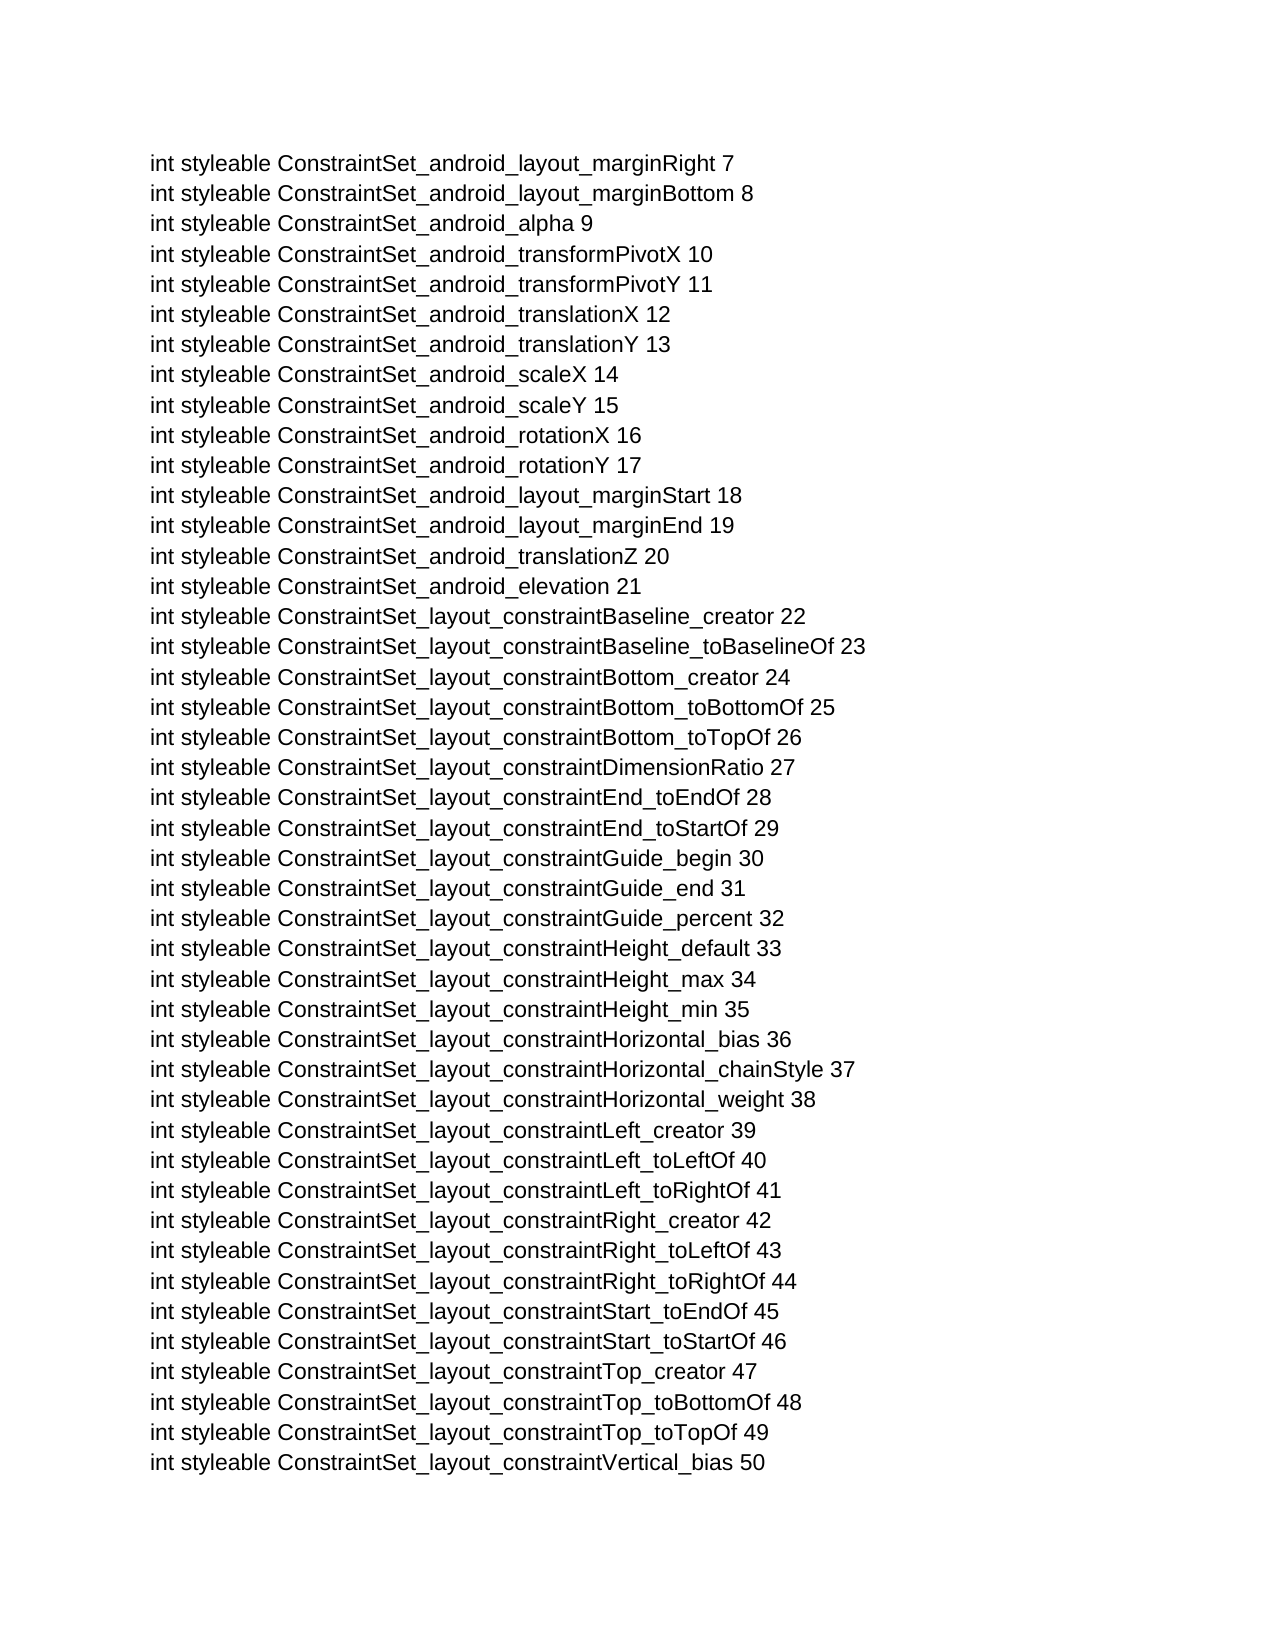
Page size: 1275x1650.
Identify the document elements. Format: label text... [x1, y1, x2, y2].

text int styleable ConstraintSet_layout_constraintBaseline_toBaselineOf 23 [150, 633, 1125, 660]
text int styleable ConstraintSet_android_translationZ 20 [150, 543, 1125, 569]
text int styleable ConstraintSet_layout_constraintRight_creator 42 [150, 1207, 1125, 1234]
text int styleable ConstraintSet_android_translationX 12 [150, 301, 1125, 327]
text int styleable ConstraintSet_layout_constraintLeft_toLeftOf 40 [150, 1147, 1125, 1173]
text int styleable ConstraintSet_layout_constraintHeight_max 34 [150, 966, 1125, 992]
text int styleable ConstraintSet_layout_constraintStart_toEndOf 45 [150, 1298, 1125, 1324]
text int styleable ConstraintSet_layout_constraintHorizontal_chainStyle 37 [150, 1056, 1125, 1083]
text int styleable ConstraintSet_layout_constraintGuide_begin 30 [150, 845, 1125, 871]
text int styleable ConstraintSet_layout_constraintHorizontal_bias 36 [150, 1026, 1125, 1052]
text int styleable ConstraintSet_layout_constraintRight_toLeftOf 43 [150, 1237, 1125, 1264]
text int styleable ConstraintSet_android_transformPivotX 10 [150, 241, 1125, 267]
text int styleable ConstraintSet_android_rotationX 16 [150, 422, 1125, 448]
text int styleable ConstraintSet_layout_constraintHorizontal_weight 38 [150, 1086, 1125, 1113]
text int styleable ConstraintSet_layout_constraintGuide_percent 32 [150, 905, 1125, 932]
text int styleable ConstraintSet_android_layout_marginRight 7 [150, 150, 1125, 176]
text int styleable ConstraintSet_layout_constraintEnd_toStartOf 29 [150, 814, 1125, 841]
text int styleable ConstraintSet_layout_constraintLeft_creator 39 [150, 1117, 1125, 1143]
text int styleable ConstraintSet_layout_constraintBaseline_creator 22 [150, 603, 1125, 629]
text int styleable ConstraintSet_android_transformPivotY 11 [150, 271, 1125, 297]
text int styleable ConstraintSet_android_layout_marginEnd 19 [150, 512, 1125, 539]
text int styleable ConstraintSet_layout_constraintHeight_default 33 [150, 935, 1125, 962]
text int styleable ConstraintSet_layout_constraintBottom_creator 24 [150, 663, 1125, 690]
text int styleable ConstraintSet_android_layout_marginStart 18 [150, 482, 1125, 509]
text int styleable ConstraintSet_layout_constraintTop_creator 47 [150, 1358, 1125, 1385]
text int styleable ConstraintSet_android_layout_marginBottom 8 [150, 180, 1125, 207]
text int styleable ConstraintSet_layout_constraintBottom_toTopOf 26 [150, 724, 1125, 750]
text int styleable ConstraintSet_layout_constraintGuide_end 31 [150, 875, 1125, 901]
text int styleable ConstraintSet_android_elevation 21 [150, 573, 1125, 599]
text int styleable ConstraintSet_android_alpha 9 [150, 210, 1125, 237]
text int styleable ConstraintSet_layout_constraintTop_toBottomOf 48 [150, 1388, 1125, 1415]
text int styleable ConstraintSet_android_scaleY 15 [150, 392, 1125, 418]
text int styleable ConstraintSet_android_rotationY 17 [150, 452, 1125, 478]
text int styleable ConstraintSet_android_translationY 13 [150, 331, 1125, 358]
text int styleable ConstraintSet_layout_constraintStart_toStartOf 46 [150, 1328, 1125, 1354]
text int styleable ConstraintSet_layout_constraintHeight_min 35 [150, 996, 1125, 1022]
text int styleable ConstraintSet_layout_constraintEnd_toEndOf 28 [150, 784, 1125, 811]
text int styleable ConstraintSet_android_scaleX 14 [150, 361, 1125, 388]
text int styleable ConstraintSet_layout_constraintBottom_toBottomOf 25 [150, 694, 1125, 720]
text int styleable ConstraintSet_layout_constraintDimensionRatio 27 [150, 754, 1125, 781]
text int styleable ConstraintSet_layout_constraintRight_toRightOf 44 [150, 1268, 1125, 1294]
text int styleable ConstraintSet_layout_constraintLeft_toRightOf 41 [150, 1177, 1125, 1203]
text int styleable ConstraintSet_layout_constraintTop_toTopOf 49 [150, 1419, 1125, 1445]
text int styleable ConstraintSet_layout_constraintVertical_bias 50 [150, 1449, 1125, 1475]
